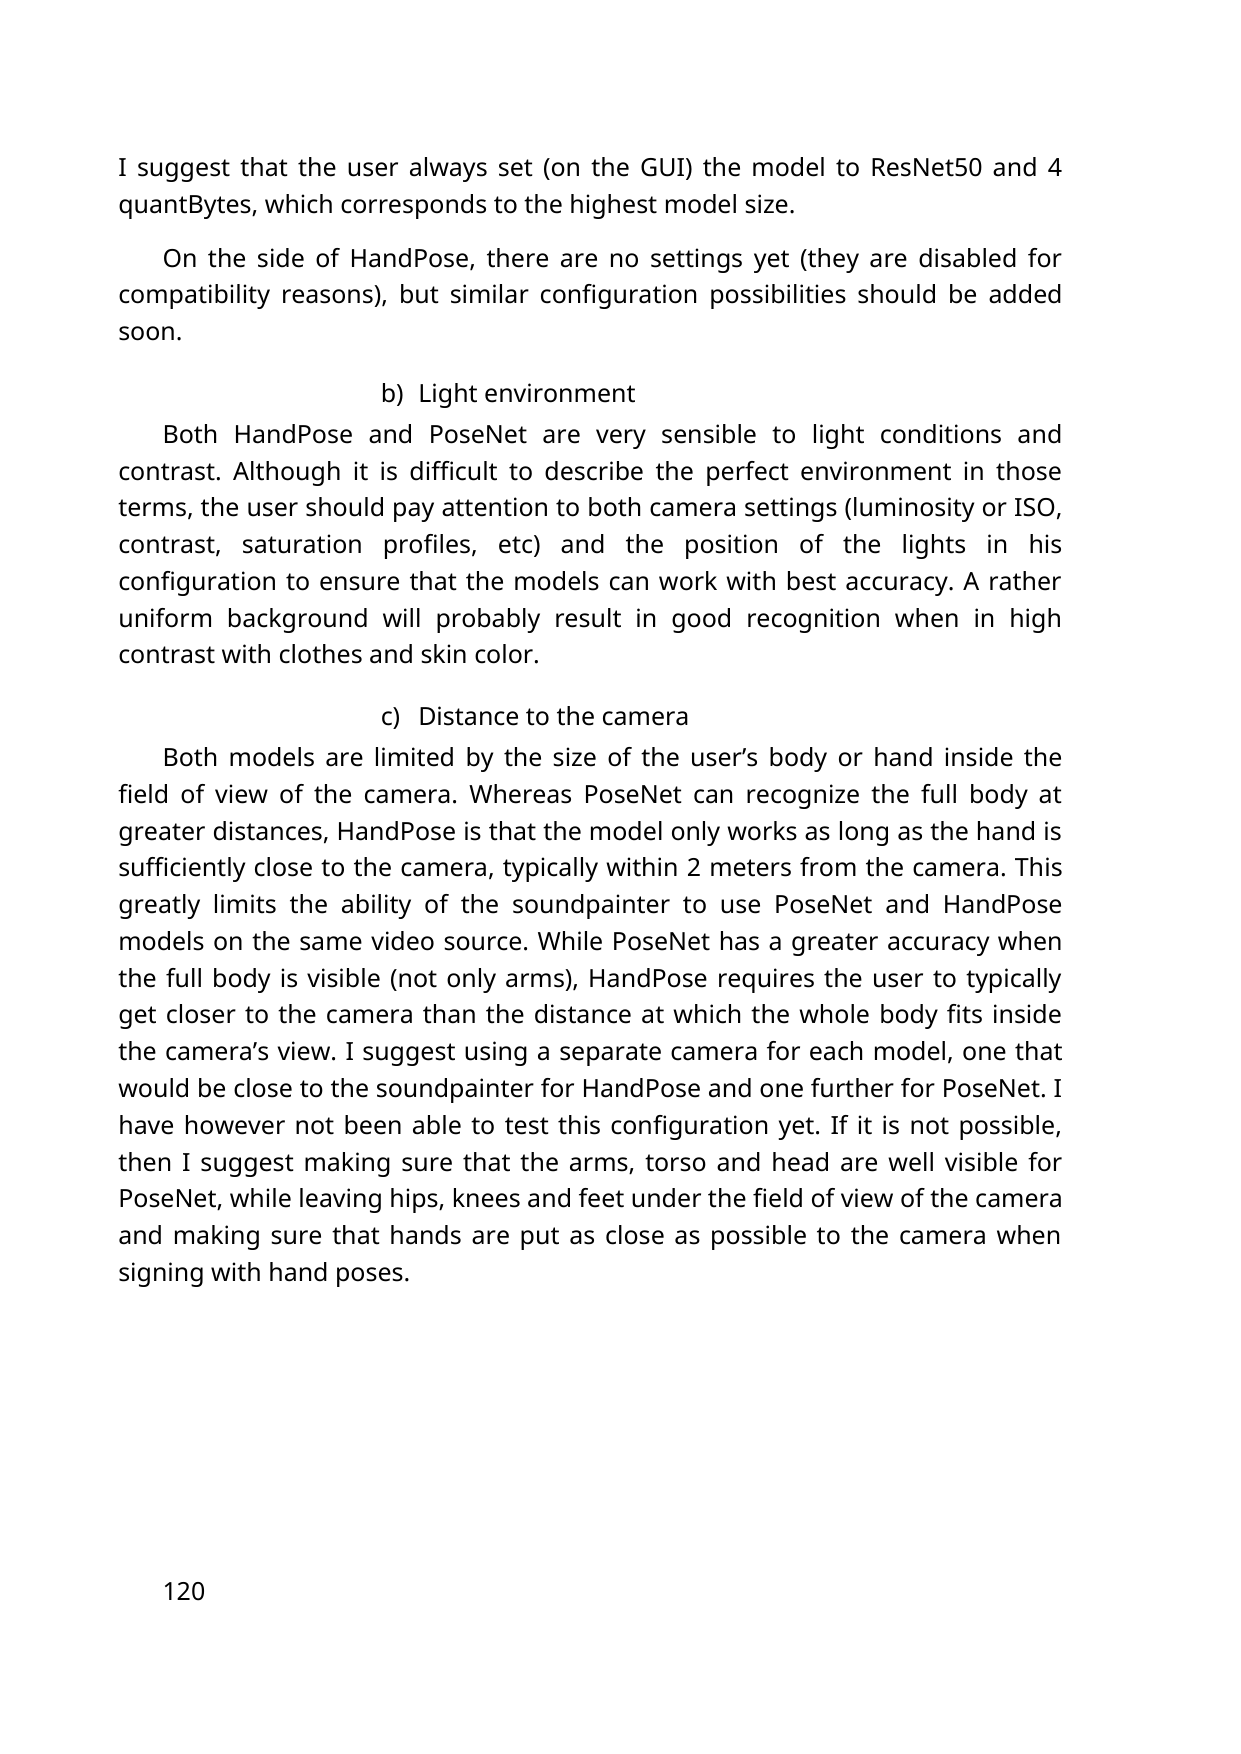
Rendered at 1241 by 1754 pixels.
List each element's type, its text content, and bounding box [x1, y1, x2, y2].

text On the side of HandPose, there are no settings yet (they are disabled for compatibility reasons), but similar configuration possibilities should be added soon. [118, 240, 1063, 348]
subtitle Light environment [381, 376, 1063, 409]
text Both models are limited by the size of the user’s body or hand inside the field of view of the camera. Whereas PoseNet can recognize the full body at greater distances, HandPose is that the model only works as long as the hand is sufficiently close to the camera, typically within 2 meters from the camera. This greatly limits the ability of the soundpainter to use PoseNet and HandPose models on the same video source. While PoseNet has a greater accuracy when the full body is visible (not only arms), HandPose requires the user to typically get closer to the camera than the distance at which the whole body fits inside the camera’s view. I suggest using a separate camera for each model, one that would be close to the soundpainter for HandPose and one further for PoseNet. I have however not been able to test this configuration yet. If it is not possible, then I suggest making sure that the arms, torso and head are well visible for PoseNet, while leaving hips, knees and feet under the field of view of the camera and making sure that hands are put as close as possible to the camera when signing with hand poses. [118, 740, 1063, 1289]
text Both HandPose and PoseNet are very sensible to light conditions and contrast. Although it is difficult to describe the perfect environment in those terms, the user should pay attention to both camera settings (luminosity or ISO, contrast, saturation profiles, etc) and the position of the lights in his configuration to ensure that the models can work with best accuracy. A rather uniform background will probably result in good recognition when in high contrast with clothes and skin color. [118, 416, 1063, 671]
subtitle Distance to the camera [381, 699, 1063, 733]
